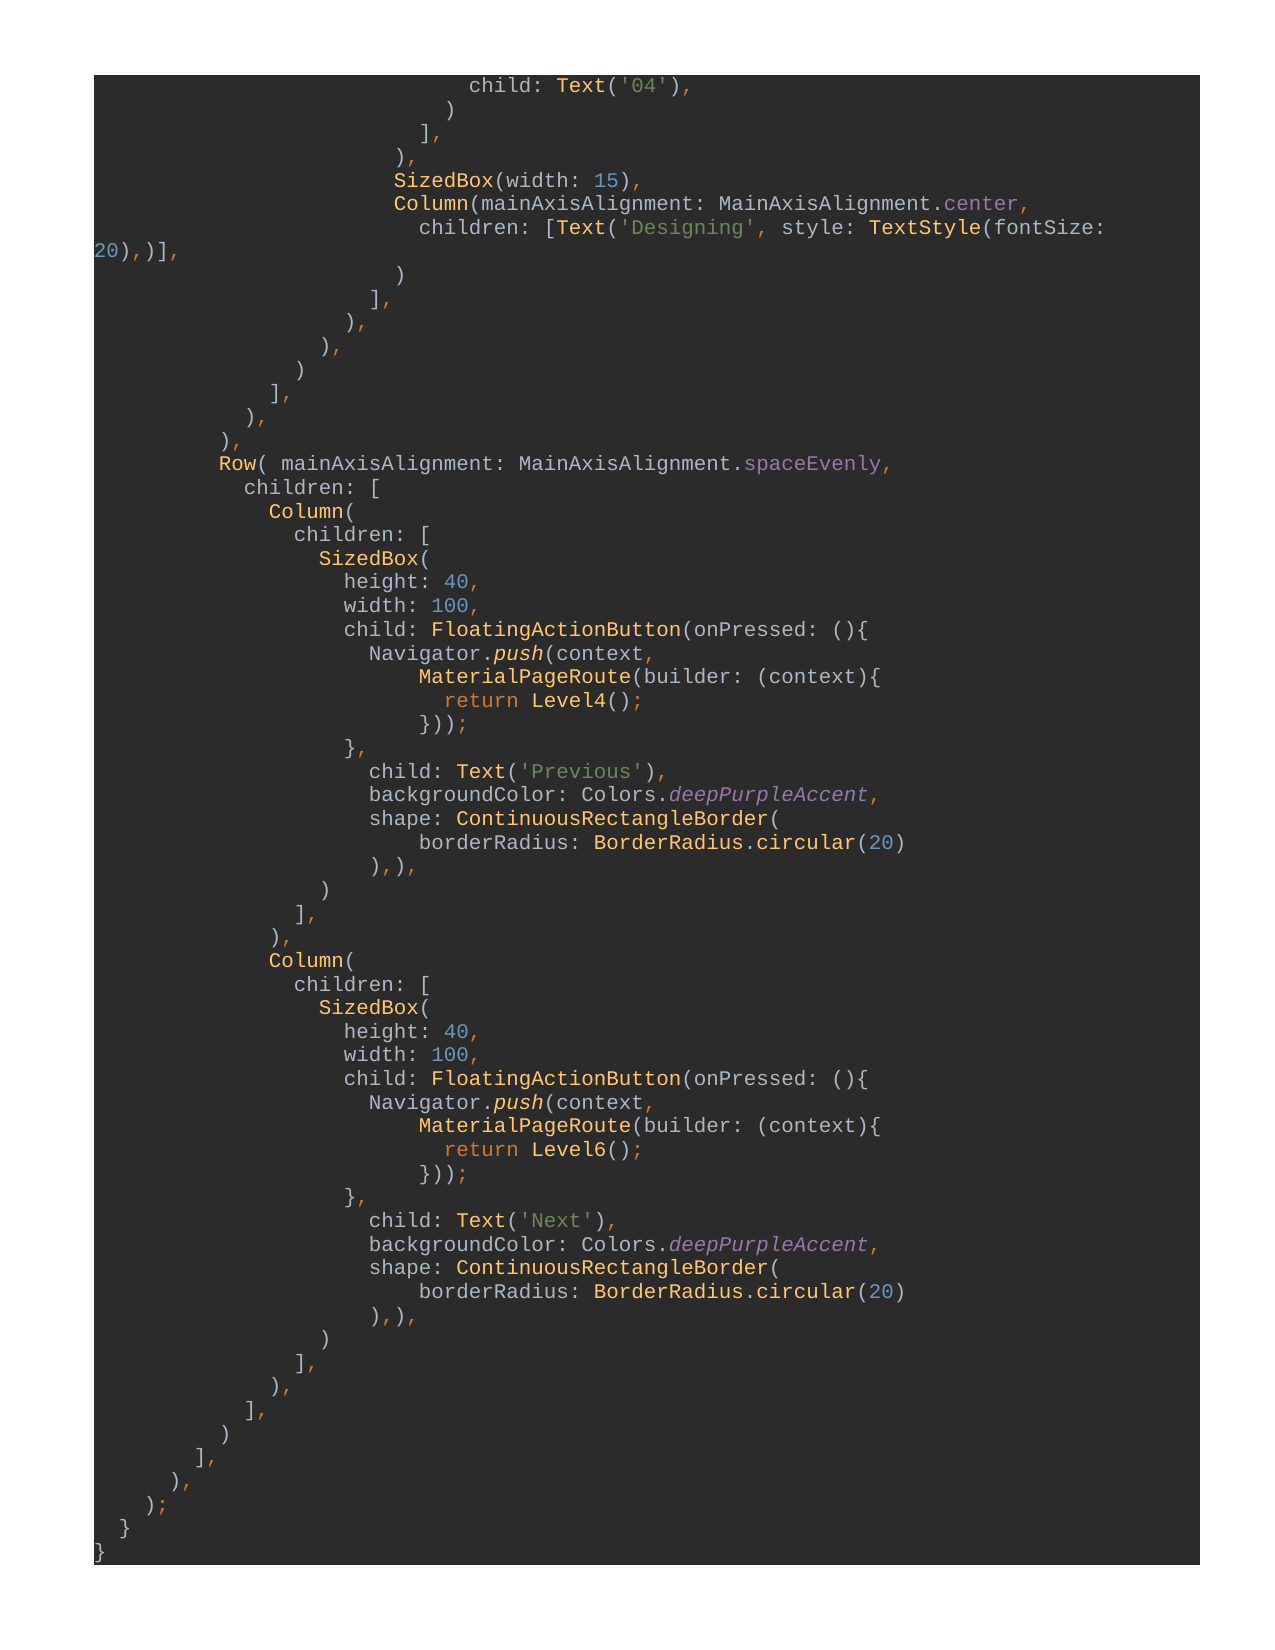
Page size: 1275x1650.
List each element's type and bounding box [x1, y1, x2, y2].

list [94, 75, 1200, 1565]
